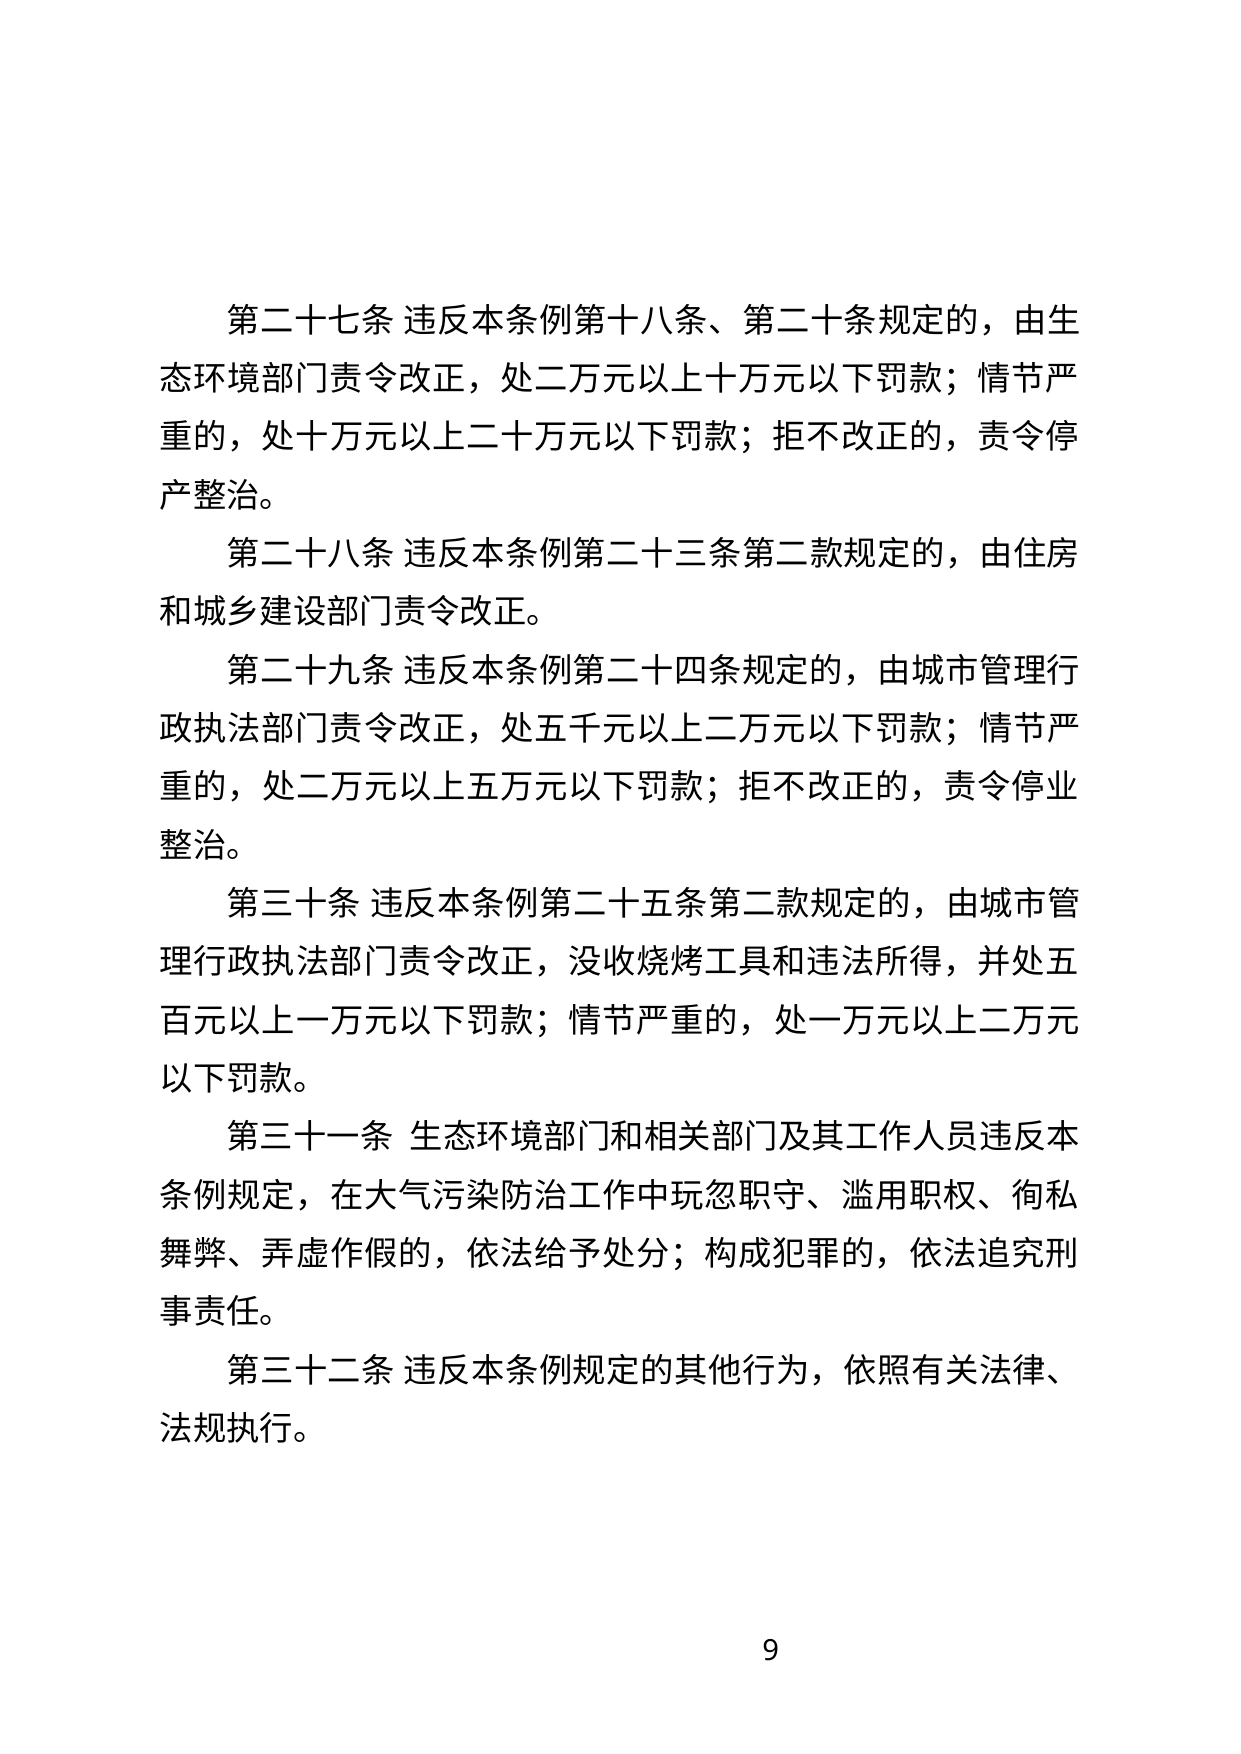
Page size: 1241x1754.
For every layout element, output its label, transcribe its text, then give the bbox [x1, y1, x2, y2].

text 第三十一条 生态环境部门和相关部门及其工作人员违反本条例规定，在大气污染防治工作中玩忽职守、滥用职权、徇私舞弊、弄虚作假的，依法给予处分；构成犯罪的，依法追究刑事责任。 [159, 1102, 1081, 1335]
text 第二十八条 违反本条例第二十三条第二款规定的，由住房和城乡建设部门责令改正。 [159, 519, 1081, 635]
text 第三十二条 违反本条例规定的其他行为，依照有关法律、法规执行。 [159, 1335, 1081, 1452]
text 第二十七条 违反本条例第十八条、第二十条规定的，由生态环境部门责令改正，处二万元以上十万元以下罚款；情节严重的，处十万元以上二十万元以下罚款；拒不改正的，责令停产整治。 [159, 285, 1081, 519]
text 第三十条 违反本条例第二十五条第二款规定的，由城市管理行政执法部门责令改正，没收烧烤工具和违法所得，并处五百元以上一万元以下罚款；情节严重的，处一万元以上二万元以下罚款。 [159, 869, 1081, 1102]
text 第二十九条 违反本条例第二十四条规定的，由城市管理行政执法部门责令改正，处五千元以上二万元以下罚款；情节严重的，处二万元以上五万元以下罚款；拒不改正的，责令停业整治。 [159, 635, 1081, 869]
